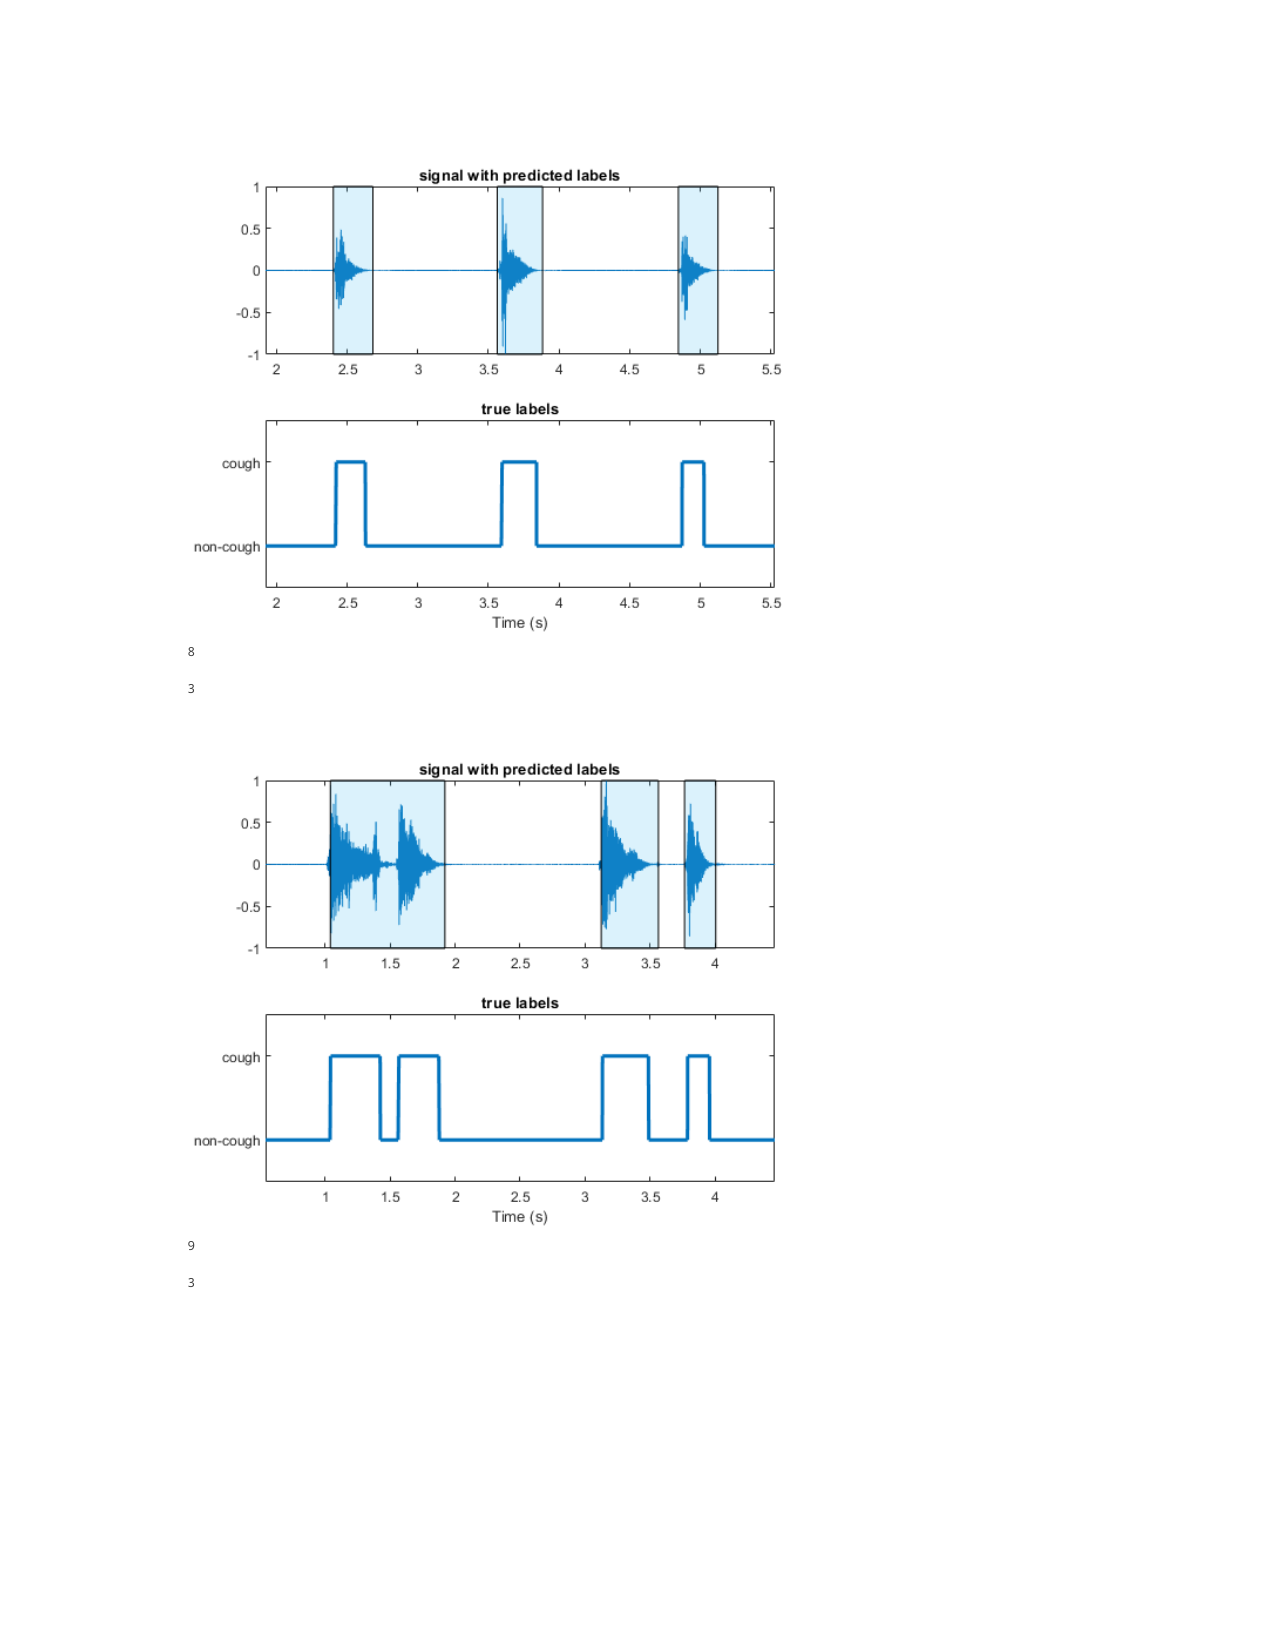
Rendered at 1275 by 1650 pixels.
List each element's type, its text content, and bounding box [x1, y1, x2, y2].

picture [180, 150, 837, 642]
text 9 [150, 1237, 1125, 1254]
text 3 [150, 680, 1125, 697]
picture [180, 744, 837, 1236]
text 3 [150, 1274, 1125, 1291]
text 8 [150, 643, 1125, 660]
